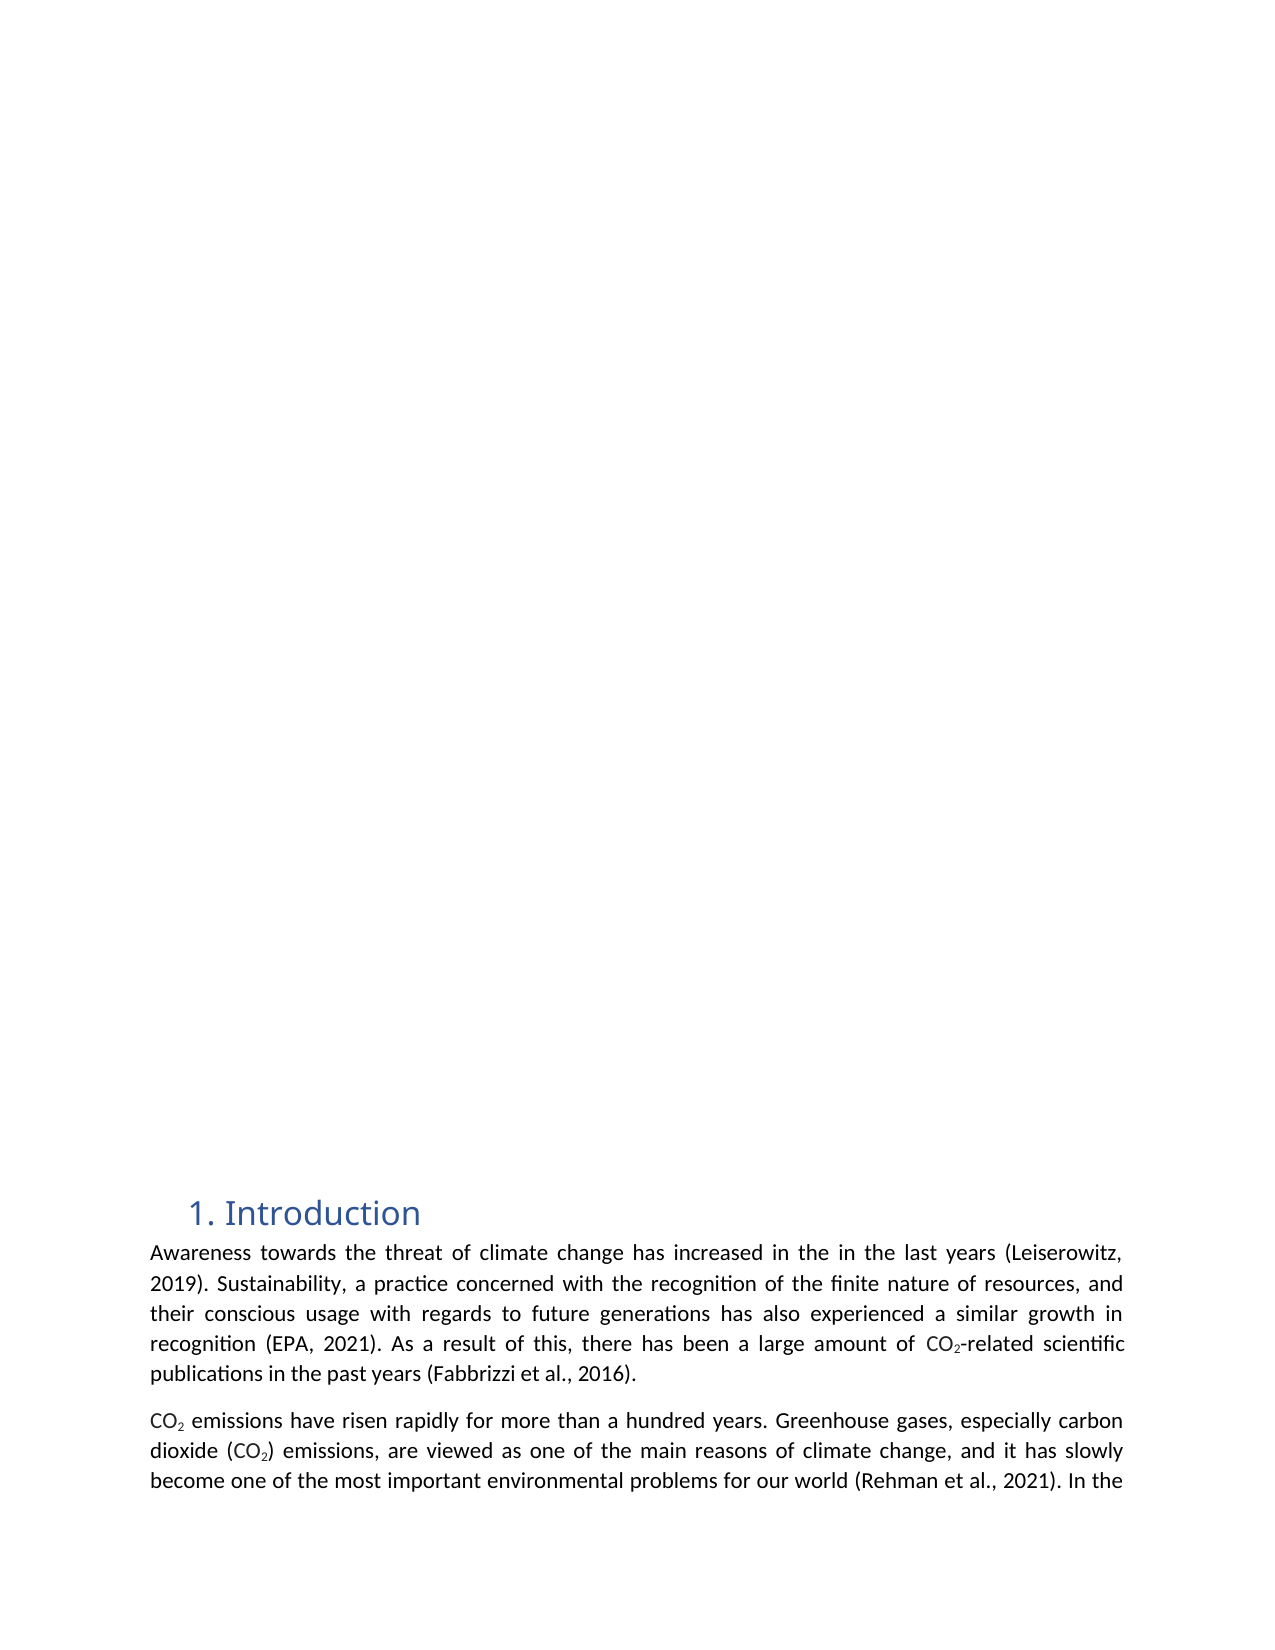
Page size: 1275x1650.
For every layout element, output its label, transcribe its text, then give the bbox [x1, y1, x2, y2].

subtitle Introduction [187, 1189, 1125, 1235]
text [150, 1406, 1125, 1495]
text Awareness towards the threat of climate change has increased in the in the last years (Leiserowitz, 2019). Sustainability, a practice concerned with the recognition of the finite nature of resources, and their conscious usage with regards to future generations has also experienced a similar growth in recognition (EPA, 2021). As a result of this, there has been a large amount of CO2-related scientific publications in the past years (Fabbrizzi et al., 2016). [150, 1238, 1125, 1387]
